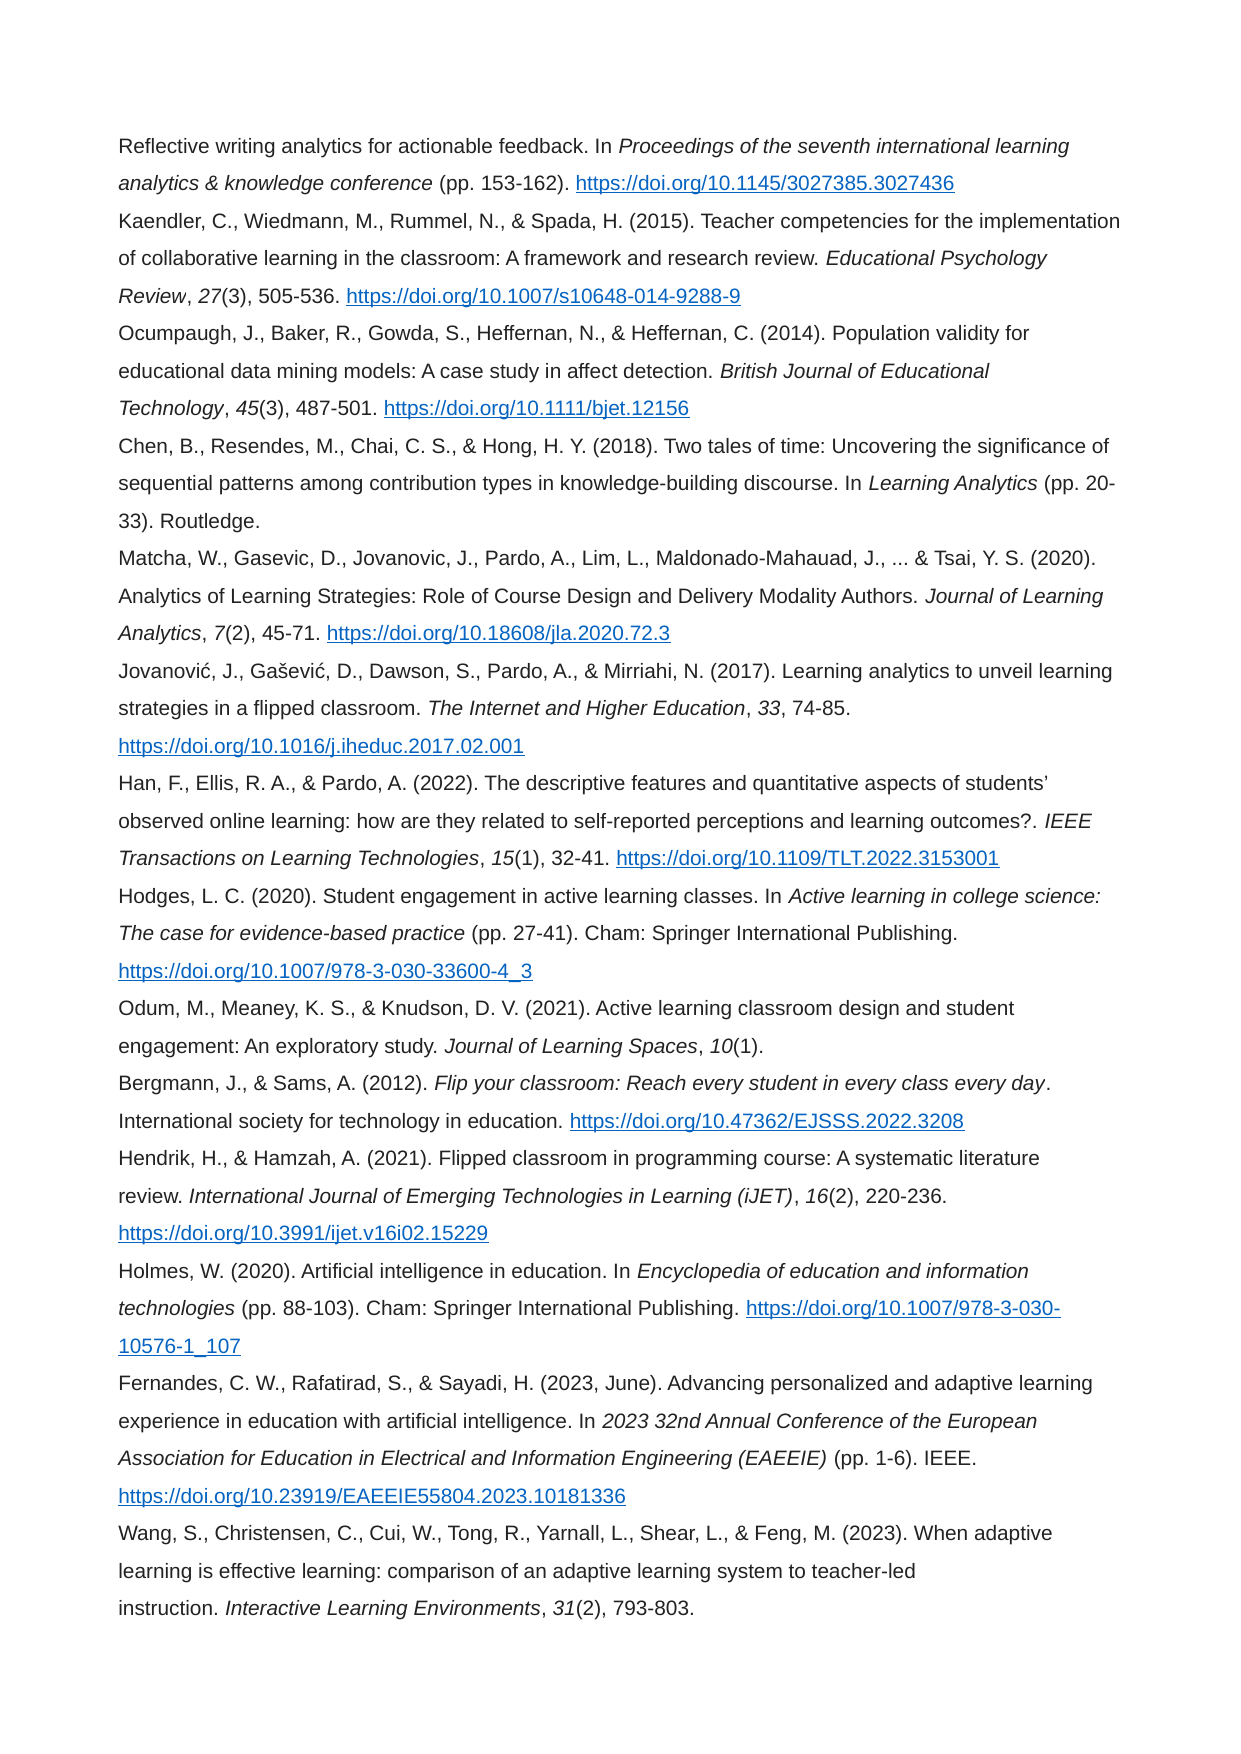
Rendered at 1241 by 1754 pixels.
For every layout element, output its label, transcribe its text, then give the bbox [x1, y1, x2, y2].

text Kaendler, C., Wiedmann, M., Rummel, N., & Spada, H. (2015). Teacher competencies for the implementation of collaborative learning in the classroom: A framework and research review. Educational Psychology Review, 27(3), 505-536. https://doi.org/10.1007/s10648-014-9288-9 [118, 202, 1122, 314]
text Odum, M., Meaney, K. S., & Knudson, D. V. (2021). Active learning classroom design and student engagement: An exploratory study. Journal of Learning Spaces, 10(1). [118, 989, 1122, 1064]
text Holmes, W. (2020). Artificial intelligence in education. In Encyclopedia of education and information technologies (pp. 88-103). Cham: Springer International Publishing. https://doi.org/10.1007/978-3-030-10576-1_107 [118, 1252, 1122, 1364]
text Ocumpaugh, J., Baker, R., Gowda, S., Heffernan, N., & Heffernan, C. (2014). Population validity for educational data mining models: A case study in affect detection. British Journal of Educational Technology, 45(3), 487-501. https://doi.org/10.1111/bjet.12156 [118, 314, 1122, 427]
text Hendrik, H., & Hamzah, A. (2021). Flipped classroom in programming course: A systematic literature review. International Journal of Emerging Technologies in Learning (iJET), 16(2), 220-236. https://doi.org/10.3991/ijet.v16i02.15229 [118, 1139, 1122, 1252]
text Matcha, W., Gasevic, D., Jovanovic, J., Pardo, A., Lim, L., Maldonado-Mahauad, J., ... & Tsai, Y. S. (2020). Analytics of Learning Strategies: Role of Course Design and Delivery Modality Authors. Journal of Learning Analytics, 7(2), 45-71. https://doi.org/10.18608/jla.2020.72.3 [118, 539, 1122, 652]
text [118, 1514, 1122, 1627]
text Bergmann, J., & Sams, A. (2012). Flip your classroom: Reach every student in every class every day. International society for technology in education. https://doi.org/10.47362/EJSSS.2022.3208 [118, 1064, 1122, 1139]
text Jovanović, J., Gašević, D., Dawson, S., Pardo, A., & Mirriahi, N. (2017). Learning analytics to unveil learning strategies in a flipped classroom. The Internet and Higher Education, 33, 74-85. https://doi.org/10.1016/j.iheduc.2017.02.001 [118, 652, 1122, 764]
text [118, 127, 1122, 202]
text Han, F., Ellis, R. A., & Pardo, A. (2022). The descriptive features and quantitative aspects of students’ observed online learning: how are they related to self-reported perceptions and learning outcomes?. IEEE Transactions on Learning Technologies, 15(1), 32-41. https://doi.org/10.1109/TLT.2022.3153001 [118, 764, 1122, 877]
text Hodges, L. C. (2020). Student engagement in active learning classes. In Active learning in college science: The case for evidence-based practice (pp. 27-41). Cham: Springer International Publishing. https://doi.org/10.1007/978-3-030-33600-4_3 [118, 877, 1122, 989]
text Chen, B., Resendes, M., Chai, C. S., & Hong, H. Y. (2018). Two tales of time: Uncovering the significance of sequential patterns among contribution types in knowledge-building discourse. In Learning Analytics (pp. 20-33). Routledge. [118, 427, 1122, 539]
text Fernandes, C. W., Rafatirad, S., & Sayadi, H. (2023, June). Advancing personalized and adaptive learning experience in education with artificial intelligence. In 2023 32nd Annual Conference of the European Association for Education in Electrical and Information Engineering (EAEEIE) (pp. 1-6). IEEE. https://doi.org/10.23919/EAEEIE55804.2023.10181336 [118, 1364, 1122, 1514]
